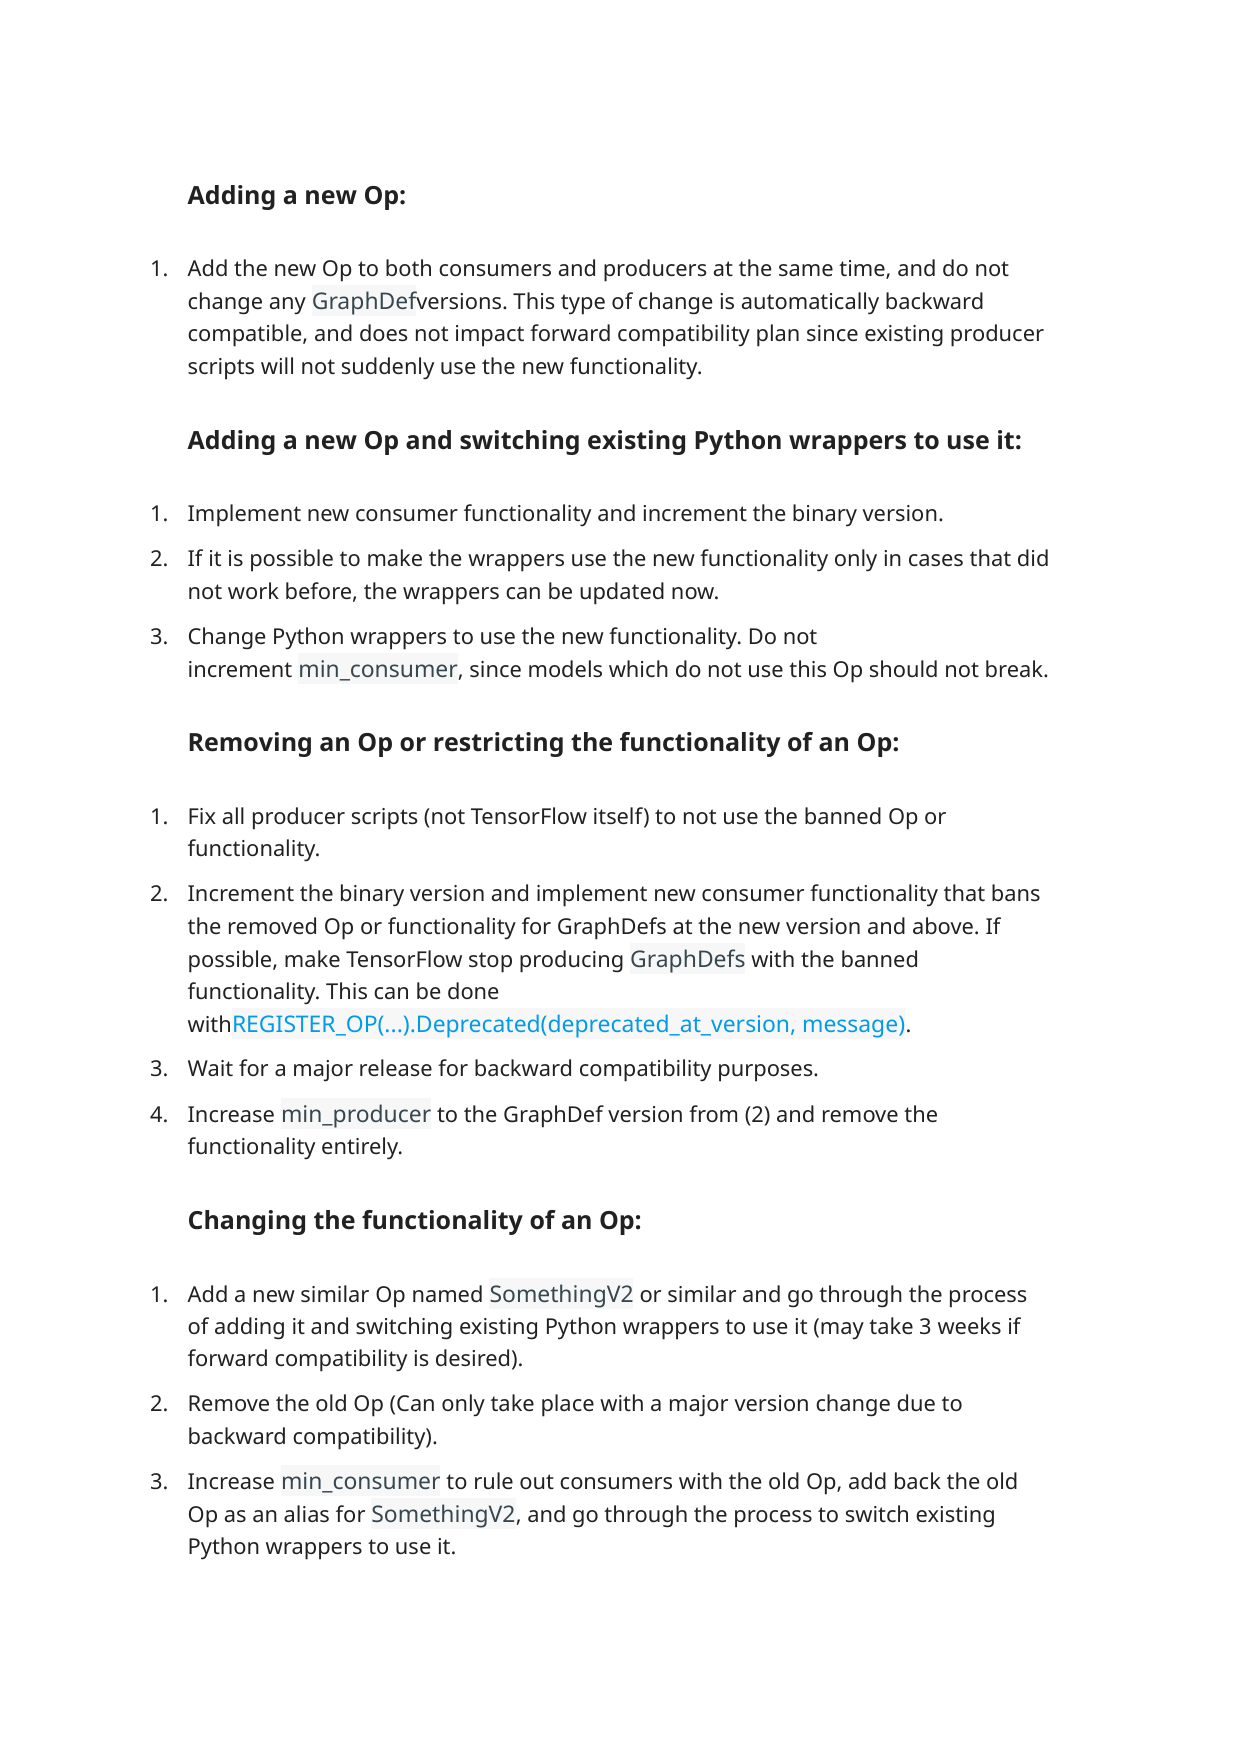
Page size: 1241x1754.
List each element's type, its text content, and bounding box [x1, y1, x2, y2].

list If it is possible to make the wrappers use the new functionality only in cases that did not work before, the wrappers can be updated now. [150, 542, 1053, 607]
text Removing an Op or restricting the functionality of an Op: [187, 709, 1053, 774]
list Increase min_consumer to rule out consumers with the old Op, add back the old Op as an alias for SomethingV2, and go through the process to switch existing Python wrappers to use it. [150, 1464, 1053, 1562]
list Increment the binary version and implement new consumer functionality that bans the removed Op or functionality for GraphDefs at the new version and above. If possible, make TensorFlow stop producing GraphDefs with the banned functionality. This can be done withREGISTER_OP(...).Deprecated(deprecated_at_version, message). [150, 877, 1053, 1039]
text Adding a new Op: [187, 162, 1053, 227]
list Change Python wrappers to use the new functionality. Do not increment min_consumer, since models which do not use this Op should not break. [150, 619, 1053, 684]
list Implement new consumer functionality and increment the binary version. [150, 497, 1053, 529]
text Adding a new Op and switching existing Python wrappers to use it: [187, 407, 1053, 472]
list Fix all producer scripts (not TensorFlow itself) to not use the banned Op or functionality. [150, 799, 1053, 864]
text Changing the functionality of an Op: [187, 1187, 1053, 1252]
list Add the new Op to both consumers and producers at the same time, and do not change any GraphDefversions. This type of change is automatically backward compatible, and does not impact forward compatibility plan since existing producer scripts will not suddenly use the new functionality. [150, 252, 1053, 382]
list Wait for a major release for backward compatibility purposes. [150, 1052, 1053, 1084]
list Increase min_producer to the GraphDef version from (2) and remove the functionality entirely. [150, 1097, 1053, 1162]
list Remove the old Op (Can only take place with a major version change due to backward compatibility). [150, 1387, 1053, 1452]
list Add a new similar Op named SomethingV2 or similar and go through the process of adding it and switching existing Python wrappers to use it (may take 3 weeks if forward compatibility is desired). [150, 1277, 1053, 1374]
